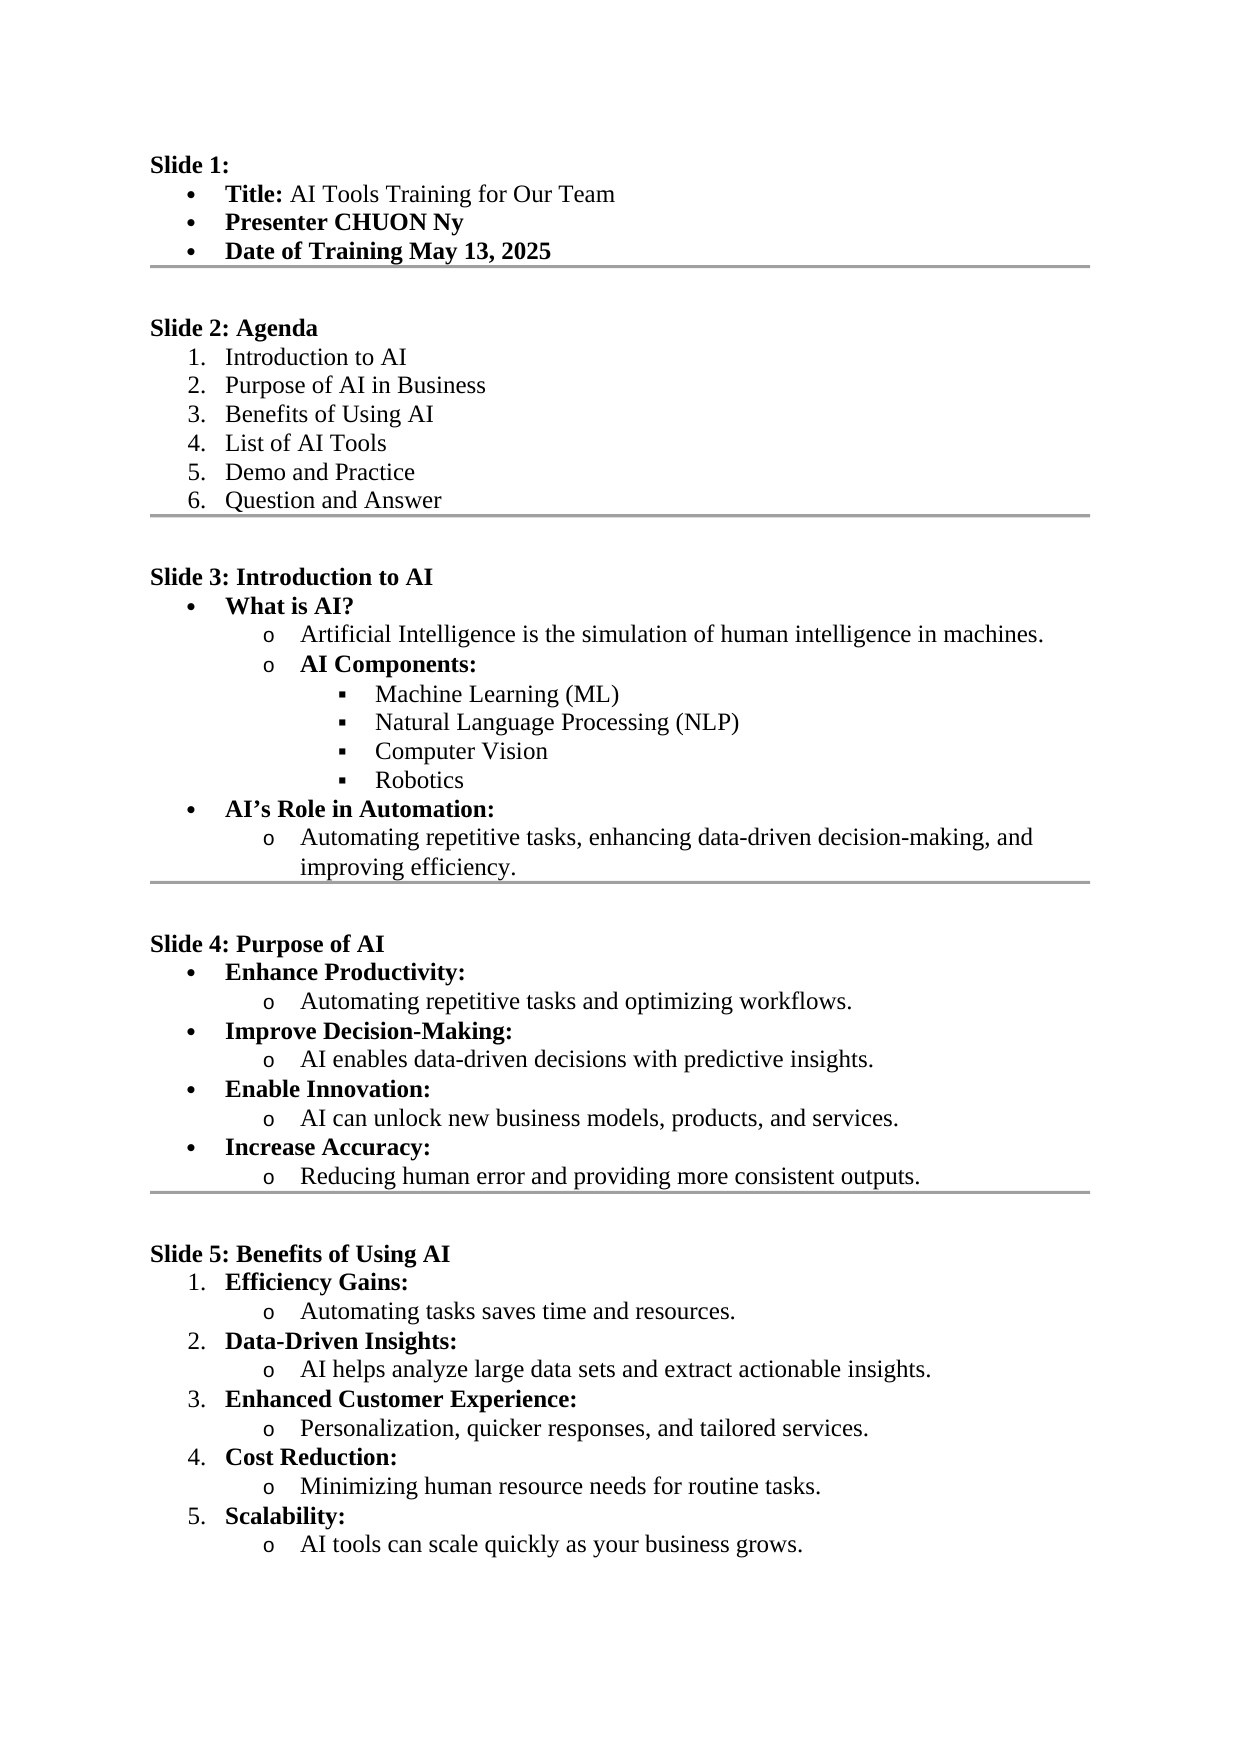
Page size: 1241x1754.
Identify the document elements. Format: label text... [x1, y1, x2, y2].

list Improve Decision-Making: [187, 1016, 1090, 1044]
list AI’s Role in Automation: [187, 794, 1090, 822]
list Personalization, quicker responses, and tailored services. [262, 1413, 1090, 1442]
list Date of Training May 13, 2025 [187, 236, 1090, 265]
list Purpose of AI in Business [187, 370, 1090, 399]
list Machine Learning (ML) [337, 679, 1090, 707]
list Natural Language Processing (NLP) [337, 707, 1090, 736]
list Data-Driven Insights: [187, 1326, 1090, 1354]
list Benefits of Using AI [187, 399, 1090, 428]
list Scalability: [187, 1501, 1090, 1529]
text Slide 3: Introduction to AI [150, 562, 1090, 591]
list Title: AI Tools Training for Our Team [187, 179, 1090, 207]
text Slide 4: Purpose of AI [150, 929, 1090, 957]
list Cost Reduction: [187, 1442, 1090, 1471]
list Computer Vision [337, 736, 1090, 765]
list AI Components: [262, 649, 1090, 679]
list What is AI? [187, 591, 1090, 619]
list Presenter CHUON Ny [187, 207, 1090, 236]
list Automating repetitive tasks, enhancing data-driven decision-making, and improving efficiency. [262, 822, 1090, 880]
list AI helps analyze large data sets and extract actionable insights. [262, 1354, 1090, 1384]
list Robotics [337, 765, 1090, 794]
list AI enables data-driven decisions with predictive insights. [262, 1044, 1090, 1074]
list Efficiency Gains: [187, 1267, 1090, 1296]
list Question and Answer [187, 485, 1090, 514]
list List of AI Tools [187, 428, 1090, 457]
list AI tools can scale quickly as your business grows. [262, 1529, 1090, 1559]
list Increase Accuracy: [187, 1132, 1090, 1161]
list Automating repetitive tasks and optimizing workflows. [262, 986, 1090, 1016]
list Demo and Practice [187, 457, 1090, 485]
list Artificial Intelligence is the simulation of human intelligence in machines. [262, 619, 1090, 649]
list Minimizing human resource needs for routine tasks. [262, 1471, 1090, 1501]
list Enhanced Customer Experience: [187, 1384, 1090, 1413]
list Introduction to AI [187, 342, 1090, 370]
list Enable Innovation: [187, 1074, 1090, 1103]
list Reducing human error and providing more consistent outputs. [262, 1161, 1090, 1190]
list AI can unlock new business models, products, and services. [262, 1103, 1090, 1132]
text Slide 1: [150, 150, 1090, 179]
list Automating tasks saves time and resources. [262, 1296, 1090, 1326]
text Slide 2: Agenda [150, 313, 1090, 342]
list Enhance Productivity: [187, 957, 1090, 986]
text Slide 5: Benefits of Using AI [150, 1239, 1090, 1267]
